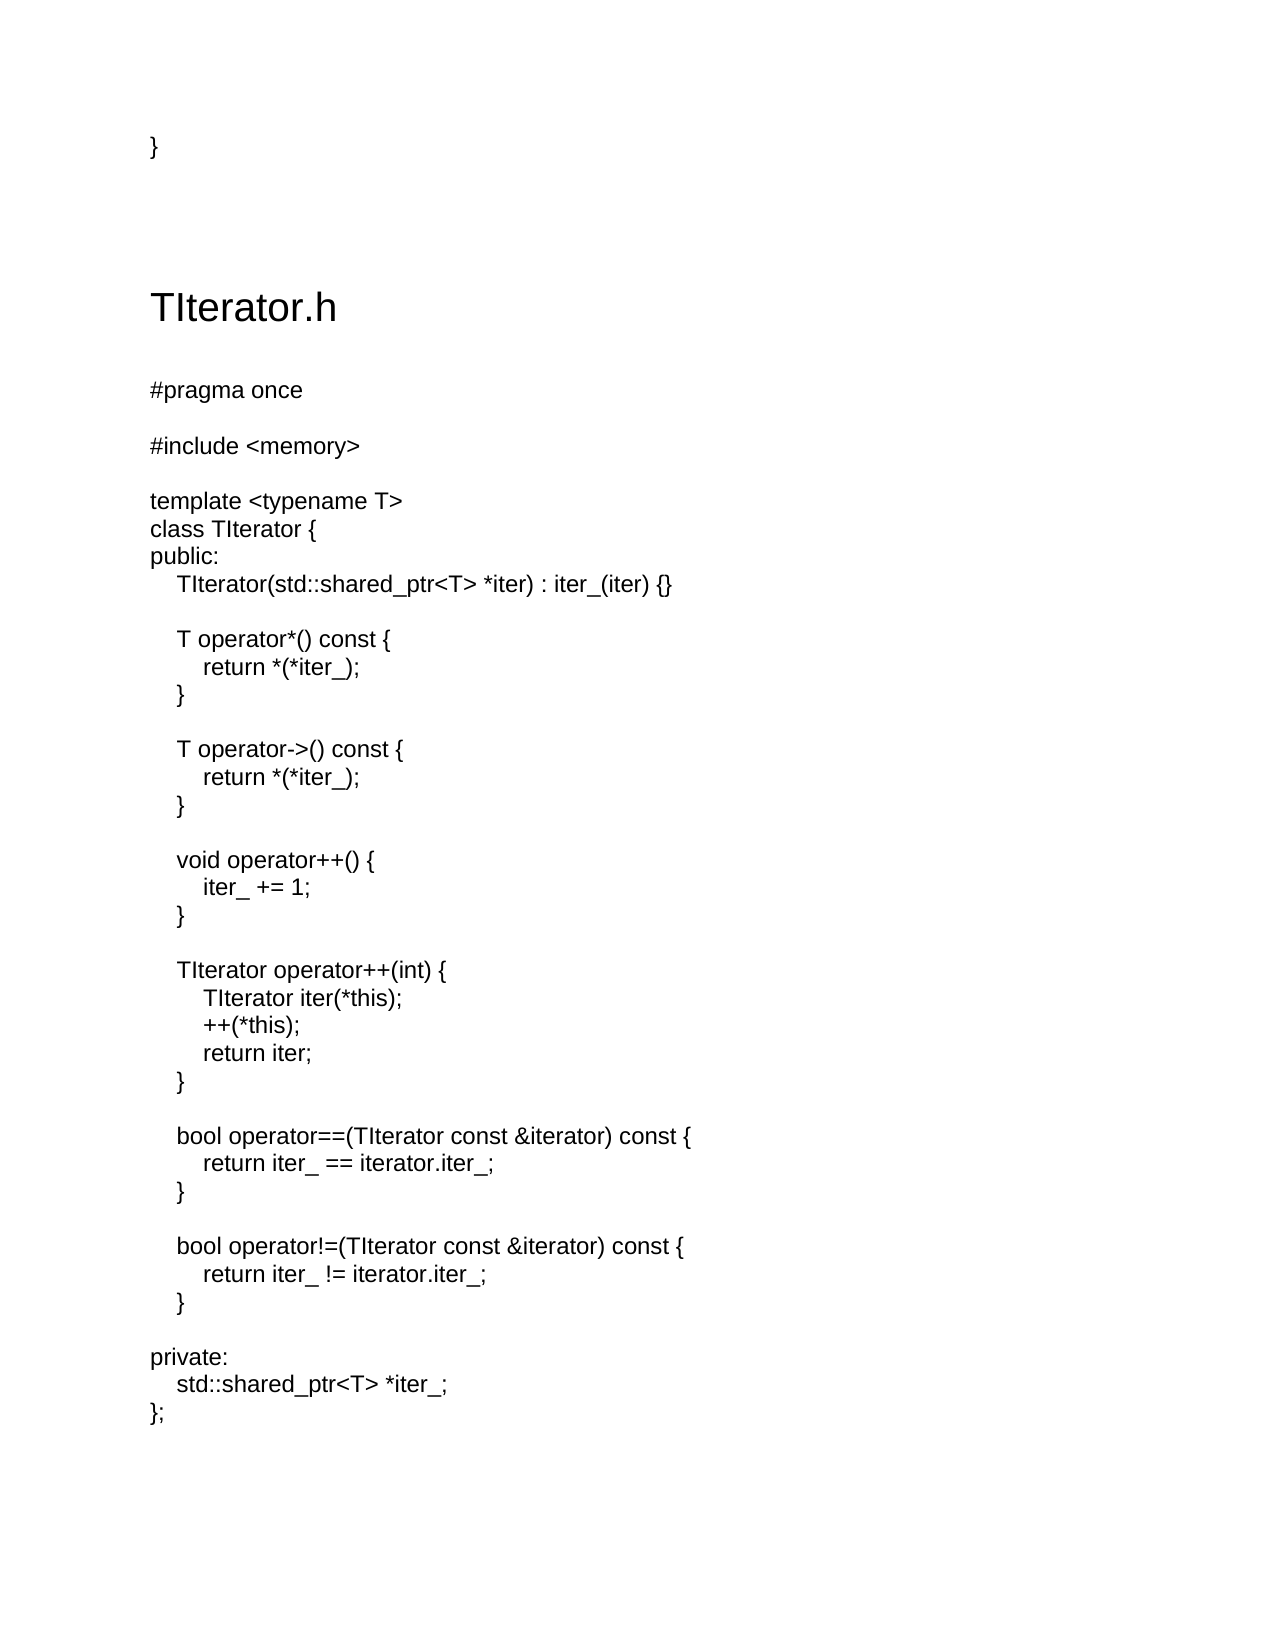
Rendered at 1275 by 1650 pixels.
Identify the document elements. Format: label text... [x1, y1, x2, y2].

text return iter_ != iterator.iter_; [150, 1260, 1143, 1287]
text } [150, 1177, 1143, 1204]
text std::shared_ptr<T> *iter_; [150, 1370, 1143, 1398]
text ++(*this); [150, 1011, 1143, 1039]
text public: [150, 542, 1143, 570]
text return iter_ == iterator.iter_; [150, 1149, 1143, 1177]
text #include <memory> [150, 432, 1143, 459]
text } [150, 1287, 1143, 1315]
text return *(*iter_); [150, 652, 1143, 680]
text private: [150, 1343, 1143, 1370]
text iter_ += 1; [150, 873, 1143, 901]
text } [150, 680, 1143, 708]
text } [150, 1067, 1143, 1094]
text return iter; [150, 1039, 1143, 1067]
text TIterator.h #pragma once [150, 283, 1143, 404]
text template <typename T> [150, 487, 1143, 514]
text } [150, 901, 1143, 928]
text } [150, 132, 1143, 159]
text TIterator iter(*this); [150, 984, 1143, 1011]
text class TIterator { [150, 514, 1143, 542]
text T operator*() const { [150, 625, 1143, 652]
text T operator->() const { [150, 735, 1143, 763]
text } [150, 791, 1143, 818]
text return *(*iter_); [150, 763, 1143, 791]
text bool operator==(TIterator const &iterator) const { [150, 1122, 1143, 1149]
text void operator++() { [150, 846, 1143, 873]
text bool operator!=(TIterator const &iterator) const { [150, 1232, 1143, 1260]
text TIterator operator++(int) { [150, 956, 1143, 984]
text TIterator(std::shared_ptr<T> *iter) : iter_(iter) {} [150, 570, 1143, 597]
text }; [150, 1398, 1143, 1467]
